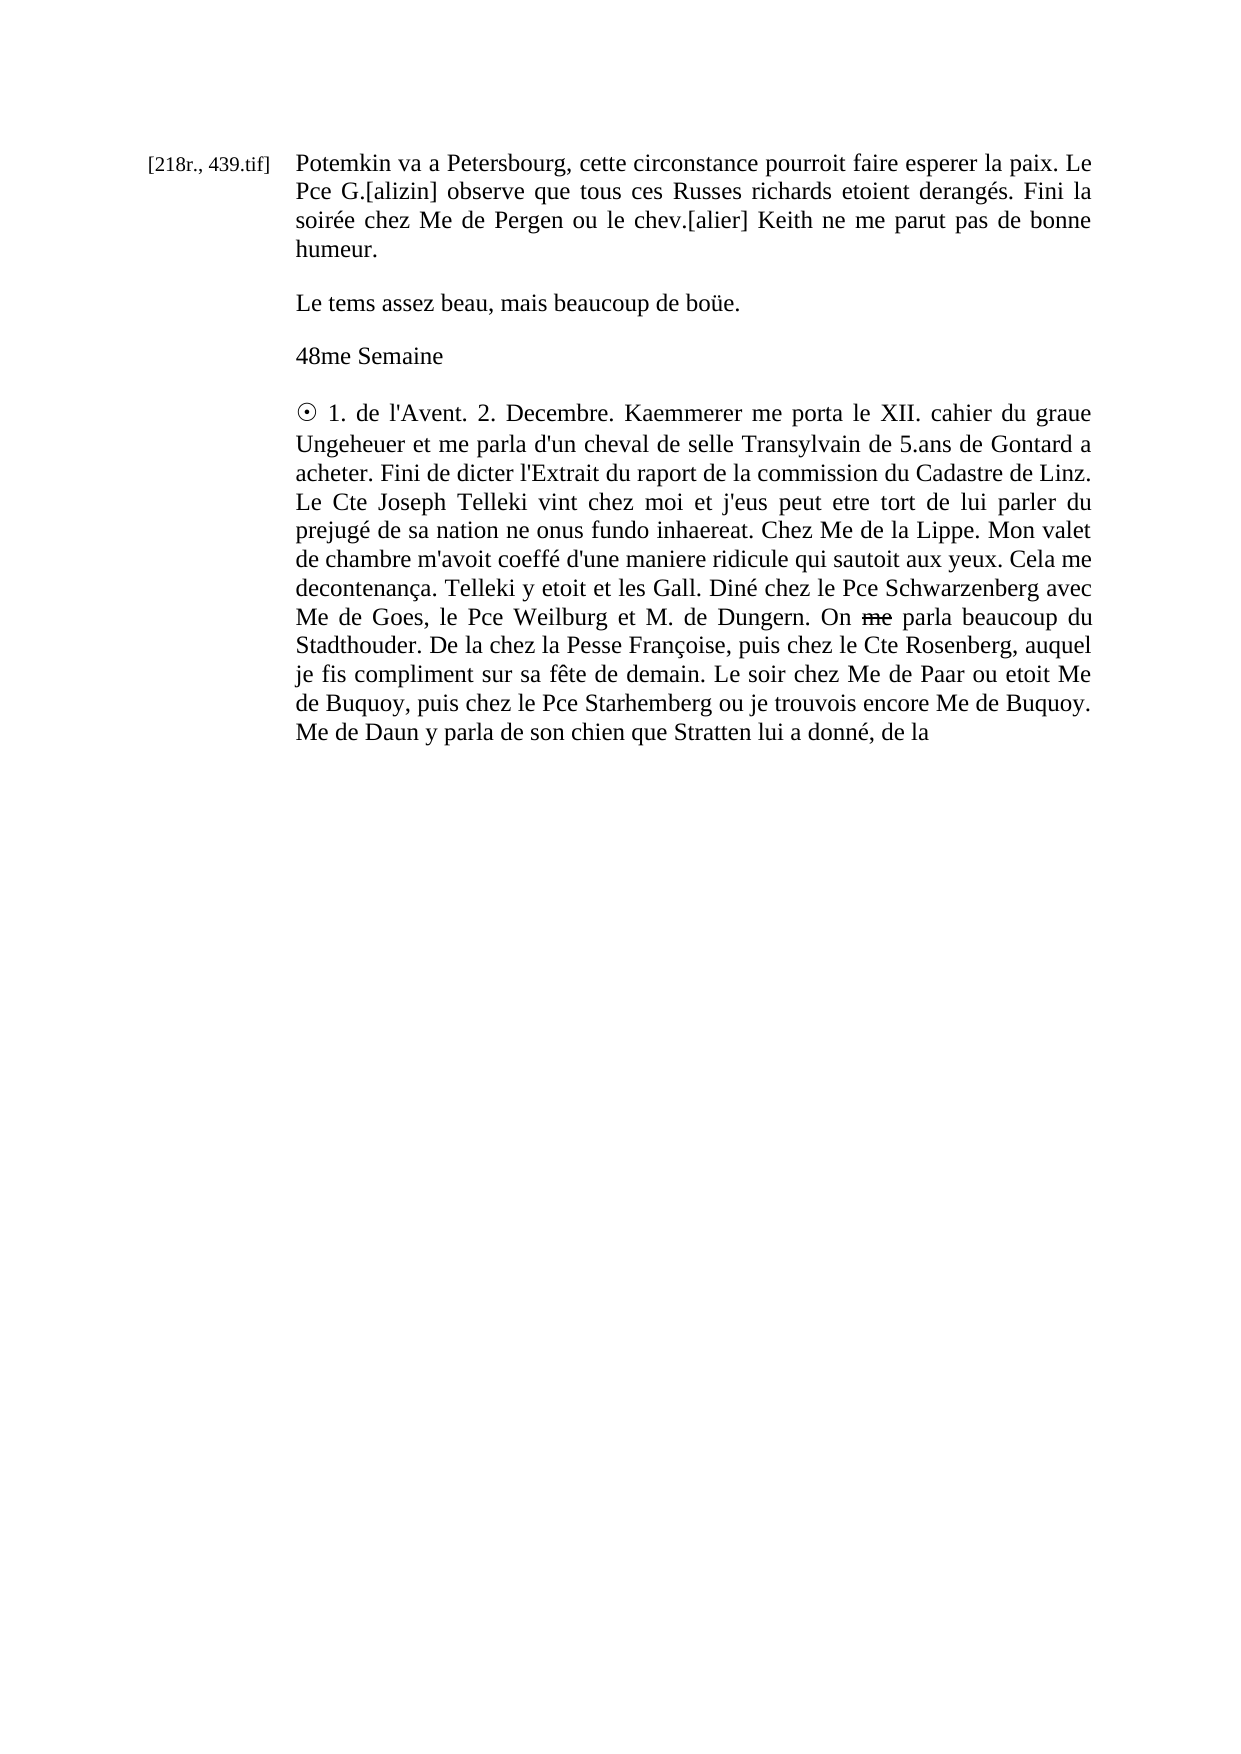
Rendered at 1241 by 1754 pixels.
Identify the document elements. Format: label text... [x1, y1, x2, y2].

text 48me Semaine [295, 341, 1093, 370]
text Le tems assez beau, mais beaucoup de boüe. [295, 288, 1093, 316]
text [218r., 439.tif] Potemkin va a Petersbourg, cette circonstance pourroit faire esperer la paix. Le Pce G.[alizin] observe que tous ces Russes richards etoient derangés. Fini la soirée chez Me de Pergen ou le chev.[alier] Keith ne me parut pas de bonne humeur. [148, 148, 1093, 263]
text ☉ 1. de l'Avent. 2. Decembre. Kaemmerer me porta le XII. cahier du graue Ungeheuer et me parla d'un cheval de selle Transylvain de 5.ans de Gontard a acheter. Fini de dicter l'Extrait du raport de la commission du Cadastre de Linz. Le Cte Joseph Telleki vint chez moi et j'eus peut etre tort de lui parler du prejugé de sa nation ne onus fundo inhaereat. Chez Me de la Lippe. Mon valet de chambre m'avoit coeffé d'une maniere ridicule qui sautoit aux yeux. Cela me decontenança. Telleki y etoit et les Gall. Diné chez le Pce Schwarzenberg avec Me de Goes, le Pce Weilburg et M. de Dungern. On me parla beaucoup du Stadthouder. De la chez la Pesse Françoise, puis chez le Cte Rosenberg, auquel je fis compliment sur sa fête de demain. Le soir chez Me de Paar ou etoit Me de Buquoy, puis chez le Pce Starhemberg ou je trouvois encore Me de Buquoy. Me de Daun y parla de son chien que Stratten lui a donné, de la [295, 395, 1093, 745]
